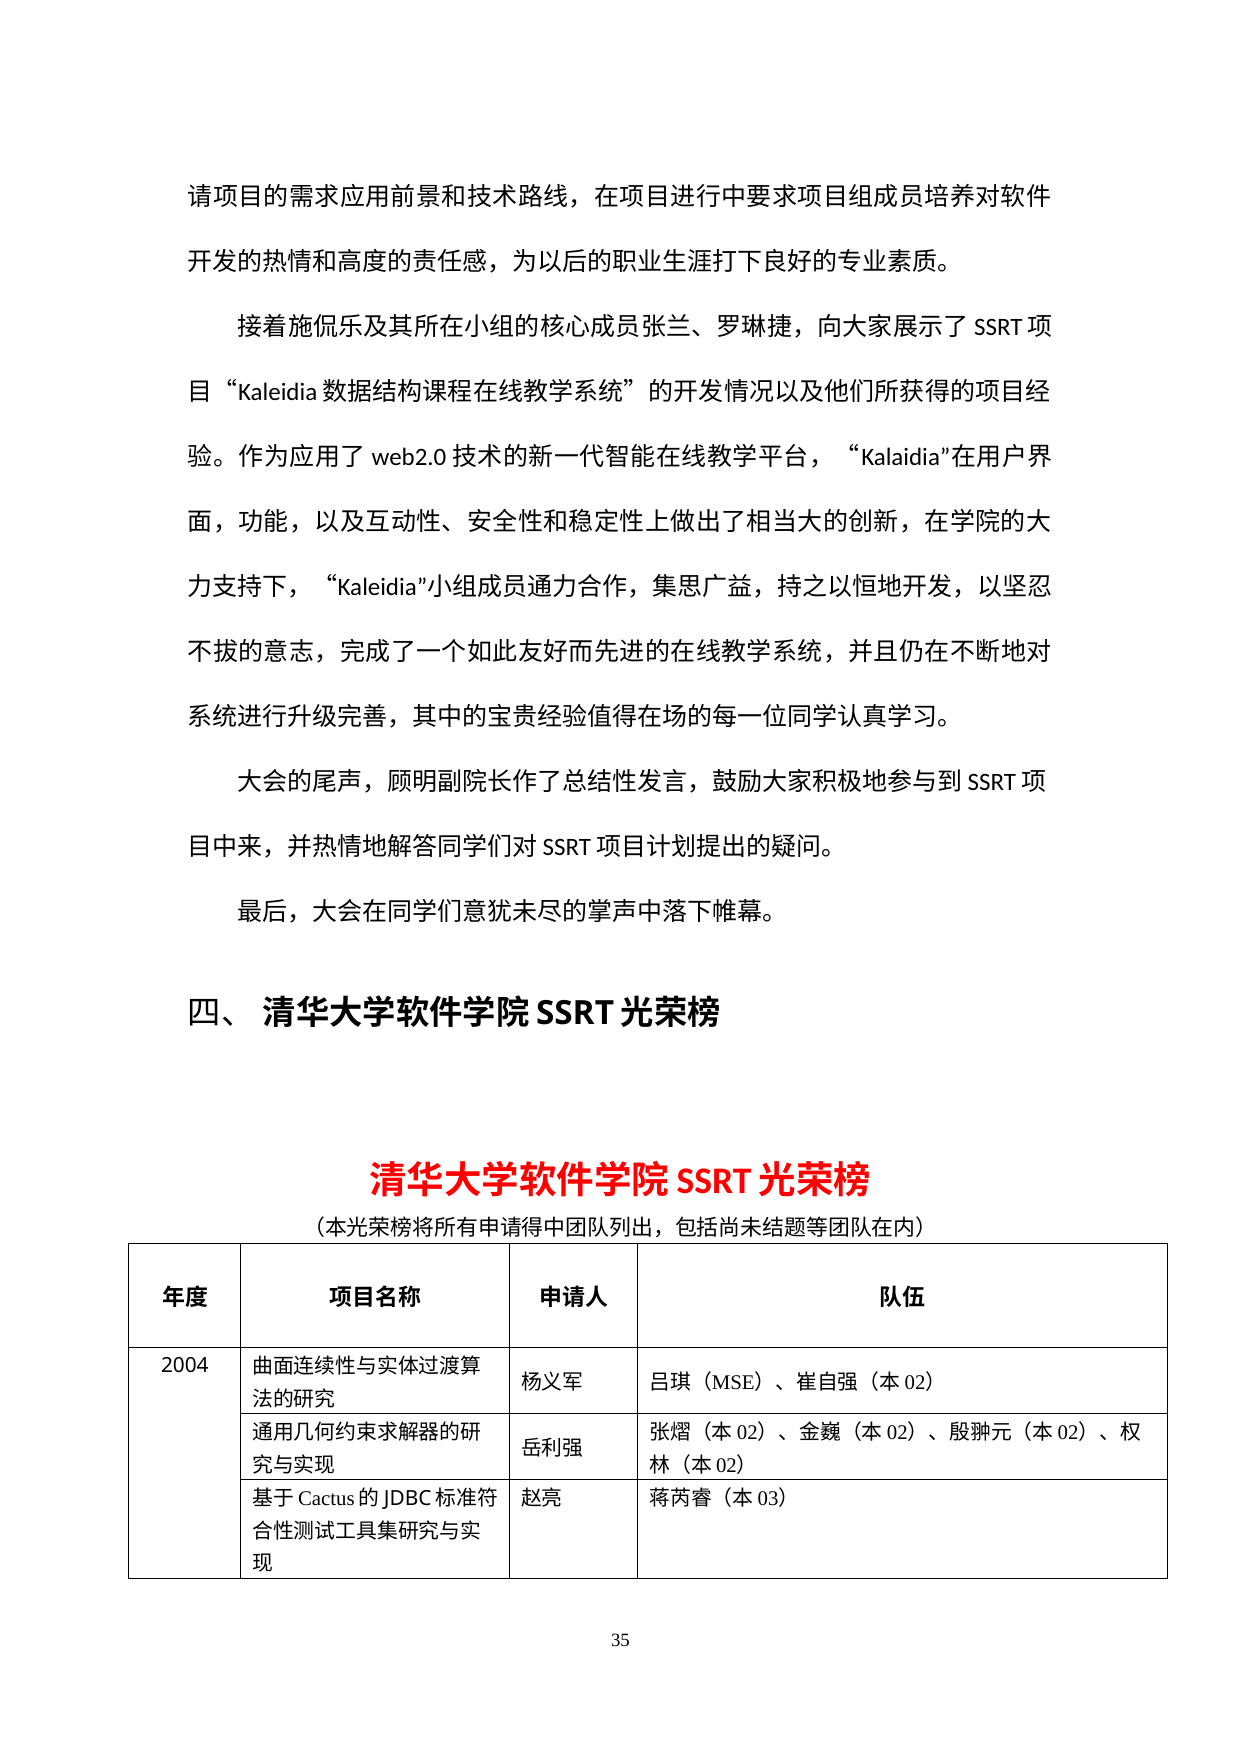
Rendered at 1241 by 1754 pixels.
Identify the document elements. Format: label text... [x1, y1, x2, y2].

text 清华大学软件学院SSRT光荣榜 [187, 1145, 1053, 1210]
text （本光荣榜将所有申请得中团队列出，包括尚未结题等团队在内） [187, 1210, 1053, 1242]
table_cell 曲面连续性与实体过渡算法的研究 [241, 1348, 509, 1413]
table_header 队伍 [638, 1244, 1167, 1347]
table_cell 通用几何约束求解器的研究与实现 [241, 1414, 509, 1479]
subtitle 清华大学软件学院SSRT光荣榜 [187, 977, 1053, 1042]
text 最后，大会在同学们意犹未尽的掌声中落下帷幕。 [187, 877, 1053, 942]
table_header 申请人 [510, 1244, 637, 1347]
table_cell 基于Cactus的JDBC标准符合性测试工具集研究与实现 [241, 1480, 509, 1578]
table_cell 2004 [129, 1348, 240, 1578]
table_header 项目名称 [241, 1244, 509, 1347]
table_header 年度 [129, 1244, 240, 1347]
table_cell 吕琪（MSE）、崔自强（本02） [638, 1348, 1167, 1413]
table_cell 蒋芮睿（本03） [638, 1480, 1167, 1578]
table_cell 杨义军 [510, 1348, 637, 1413]
text 大会的尾声，顾明副院长作了总结性发言，鼓励大家积极地参与到SSRT项目中来，并热情地解答同学们对SSRT项目计划提出的疑问。 [187, 747, 1053, 877]
text 接着施侃乐及其所在小组的核心成员张兰、罗琳捷，向大家展示了SSRT项目“Kaleidia数据结构课程在线教学系统”的开发情况以及他们所获得的项目经验。作为应用了web2.0技术的新一代智能在线教学平台，“Kalaidia”在用户界面，功能，以及互动性、安全性和稳定性上做出了相当大的创新，在学院的大力支持下，“Kaleidia”小组成员通力合作，集思广益，持之以恒地开发，以坚忍不拔的意志，完成了一个如此友好而先进的在线教学系统，并且仍在不断地对系统进行升级完善，其中的宝贵经验值得在场的每一位同学认真学习。 [187, 292, 1053, 747]
table_cell 张熠（本02）、金巍（本02）、殷翀元（本02）、权林（本02） [638, 1414, 1167, 1479]
table_cell 岳利强 [510, 1414, 637, 1479]
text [187, 162, 1053, 292]
table_cell 赵亮 [510, 1480, 637, 1578]
